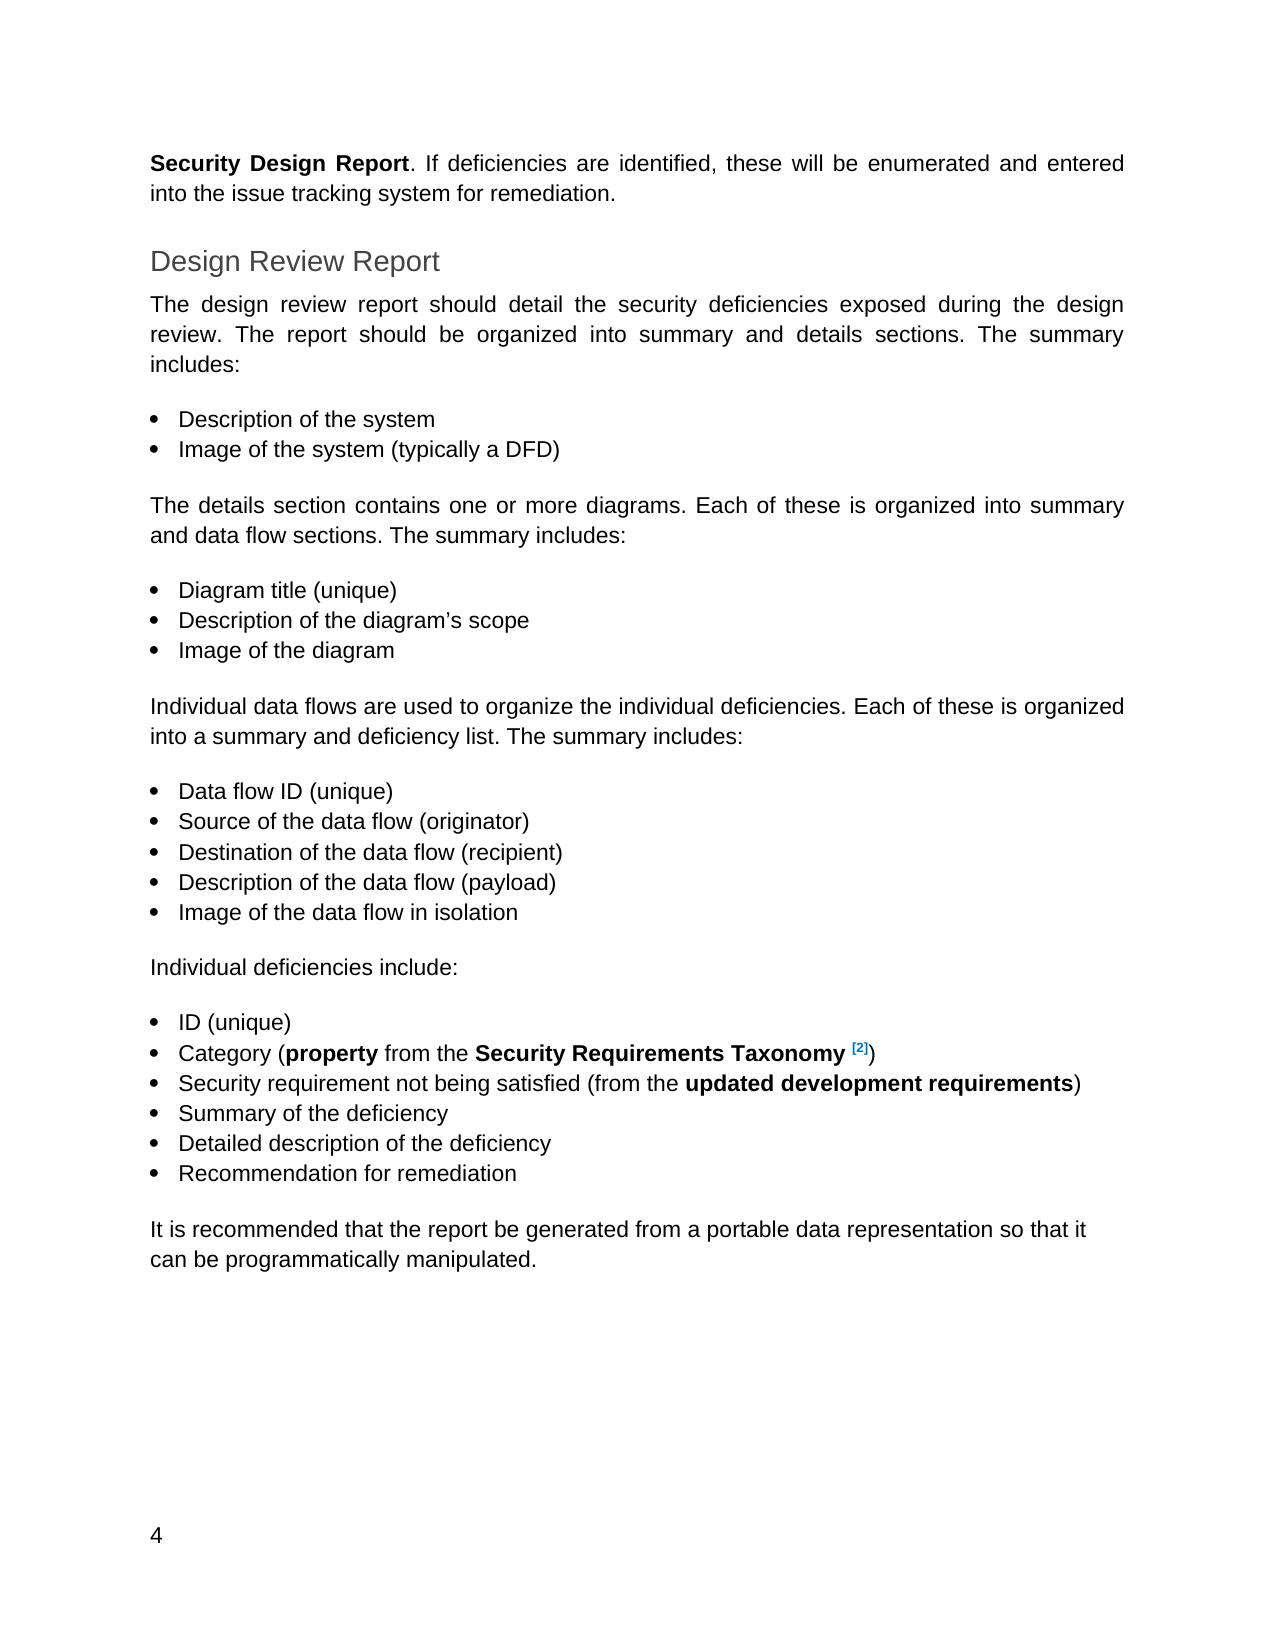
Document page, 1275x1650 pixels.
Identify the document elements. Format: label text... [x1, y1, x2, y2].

list Detailed description of the deficiency [150, 1130, 1125, 1157]
list Destination of the data flow (recipient) [150, 838, 1125, 865]
list Diagram title (unique) [150, 577, 1125, 603]
text Individual deficiencies include: [150, 954, 1125, 981]
list Image of the system (typically a DFD) [150, 436, 1125, 463]
subtitle Design Review Report [150, 244, 1125, 277]
text The details section contains one or more diagrams. Each of these is organized into summary and data flow sections. The summary includes: [150, 492, 1125, 548]
list Description of the data flow (payload) [150, 869, 1125, 895]
list Image of the diagram [150, 637, 1125, 664]
list Summary of the deficiency [150, 1100, 1125, 1126]
list ID (unique) [150, 1009, 1125, 1036]
list Recommendation for remediation [150, 1160, 1125, 1187]
list Source of the data flow (originator) [150, 808, 1125, 835]
text It is recommended that the report be generated from a portable data representation so that it can be programmatically manipulated. [150, 1216, 1125, 1272]
list Image of the data flow in isolation [150, 899, 1125, 925]
list Description of the diagram’s scope [150, 607, 1125, 634]
list Description of the system [150, 406, 1125, 433]
list Data flow ID (unique) [150, 778, 1125, 804]
list Category (property from the Security Requirements Taxonomy [2]) [150, 1039, 1125, 1066]
text The design review report should detail the security deficiencies exposed during the design review. The report should be organized into summary and details sections. The summary includes: [150, 291, 1125, 377]
list Security requirement not being satisfied (from the updated development requirements) [150, 1070, 1125, 1096]
text Individual data flows are used to organize the individual deficiencies. Each of these is organized into a summary and deficiency list. The summary includes: [150, 693, 1125, 749]
